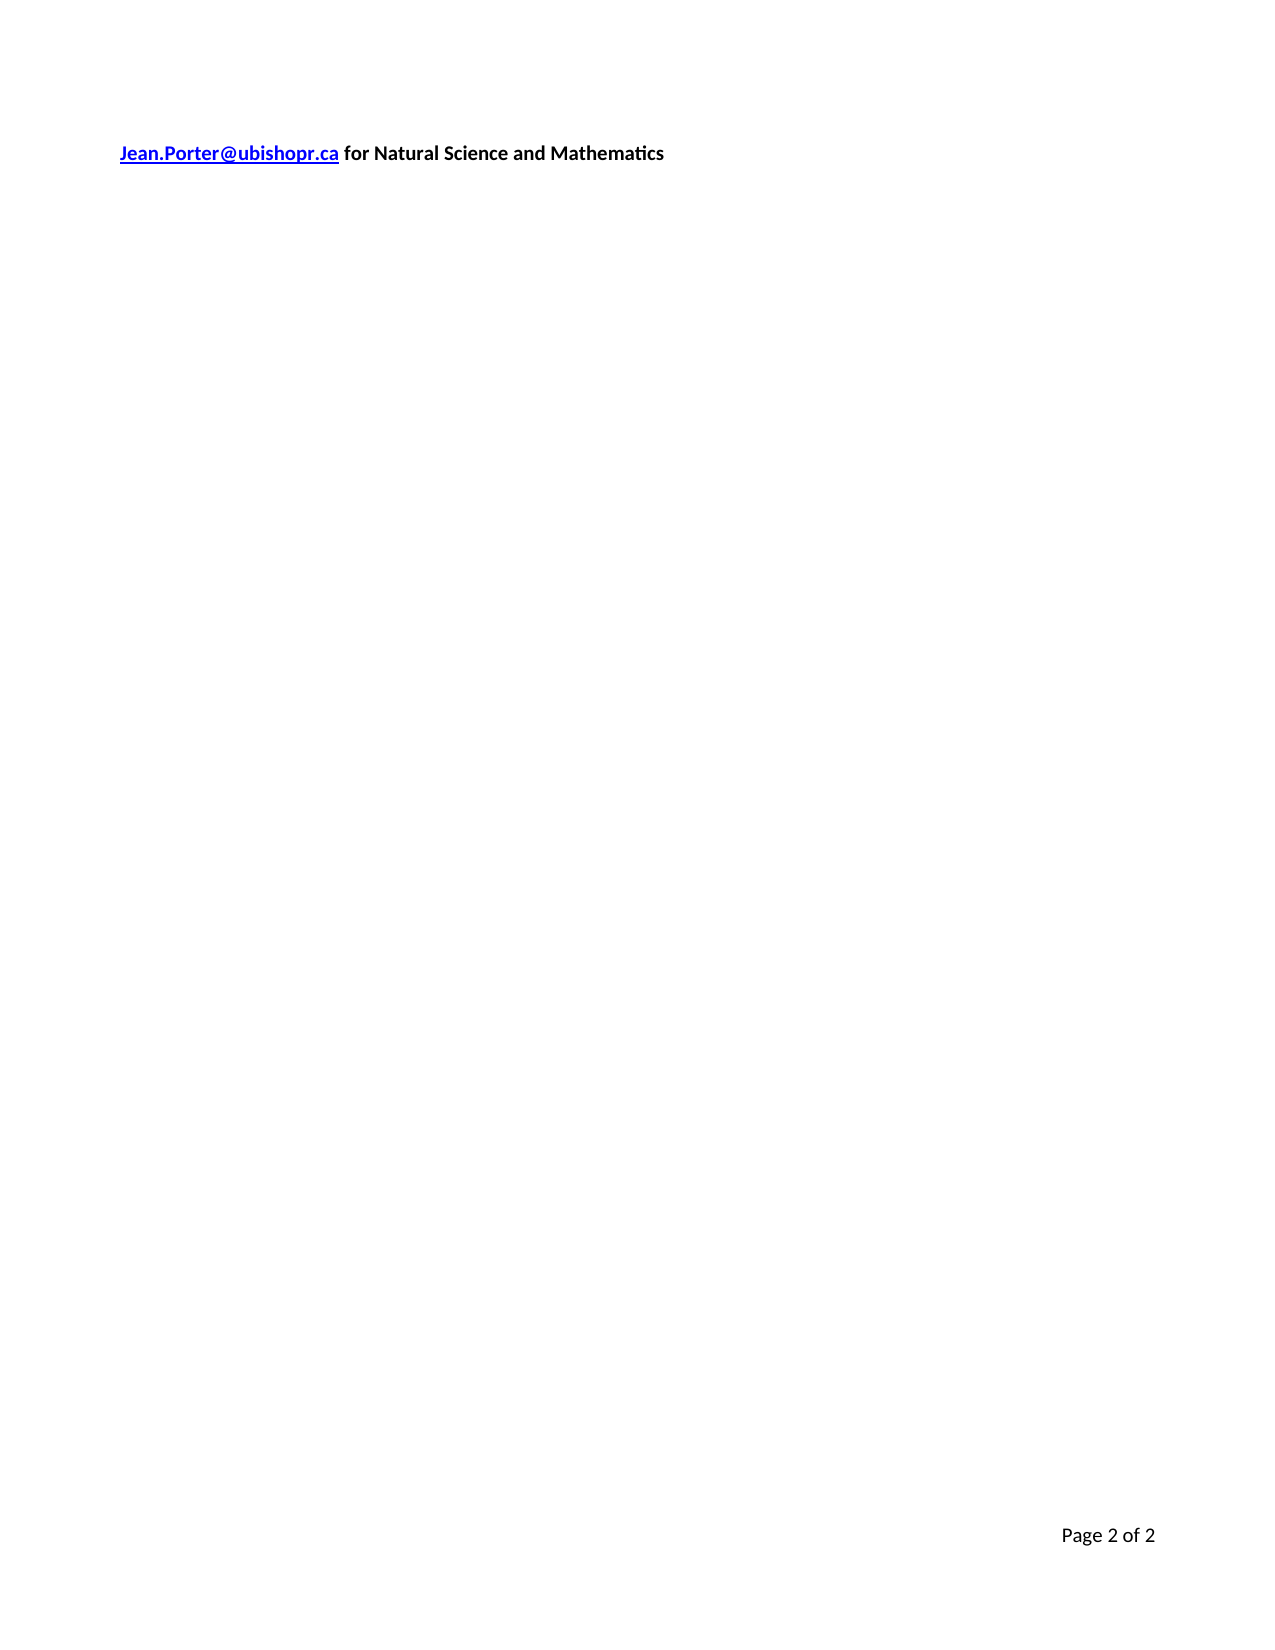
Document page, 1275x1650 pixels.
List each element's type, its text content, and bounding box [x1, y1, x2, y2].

title Jean.Porter@ubishopr.ca for Natural Science and Mathematics [120, 141, 1155, 166]
